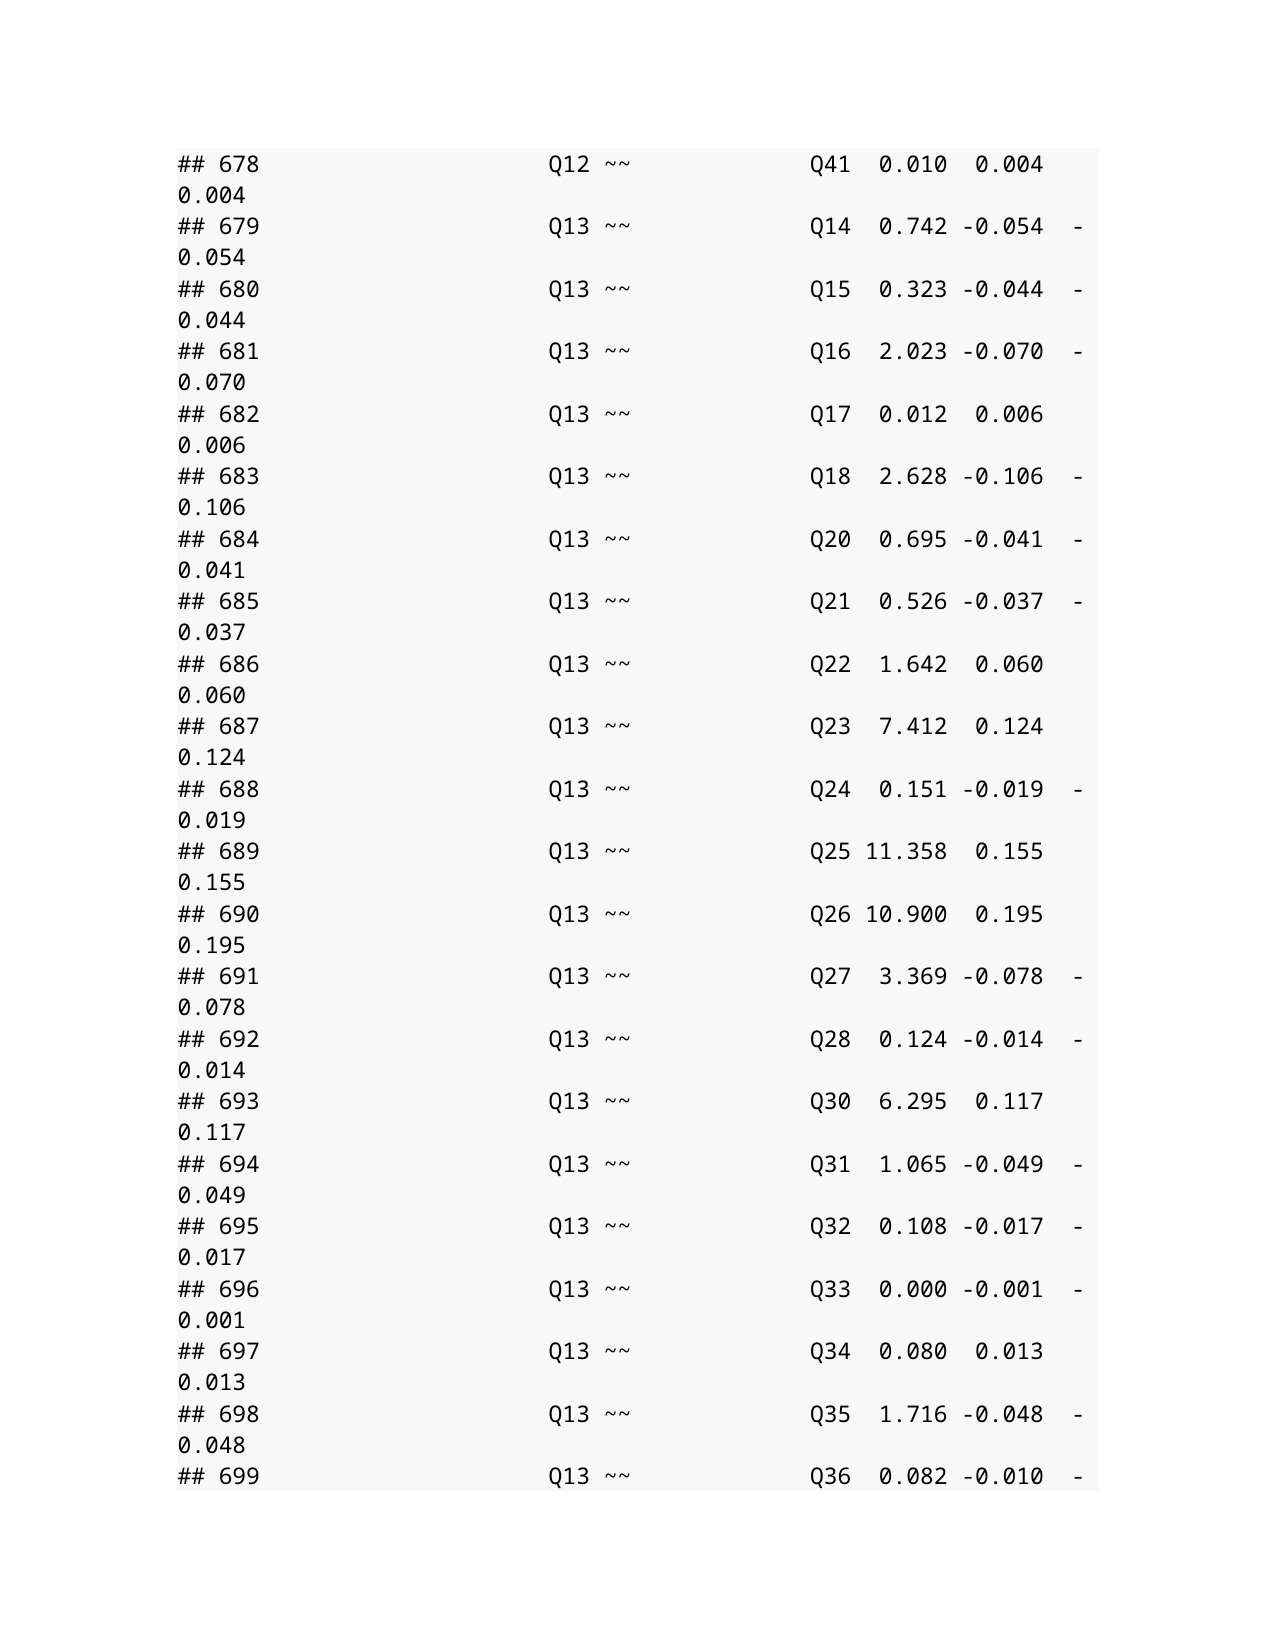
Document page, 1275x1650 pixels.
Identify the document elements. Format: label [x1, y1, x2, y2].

text [177, 148, 1098, 1491]
